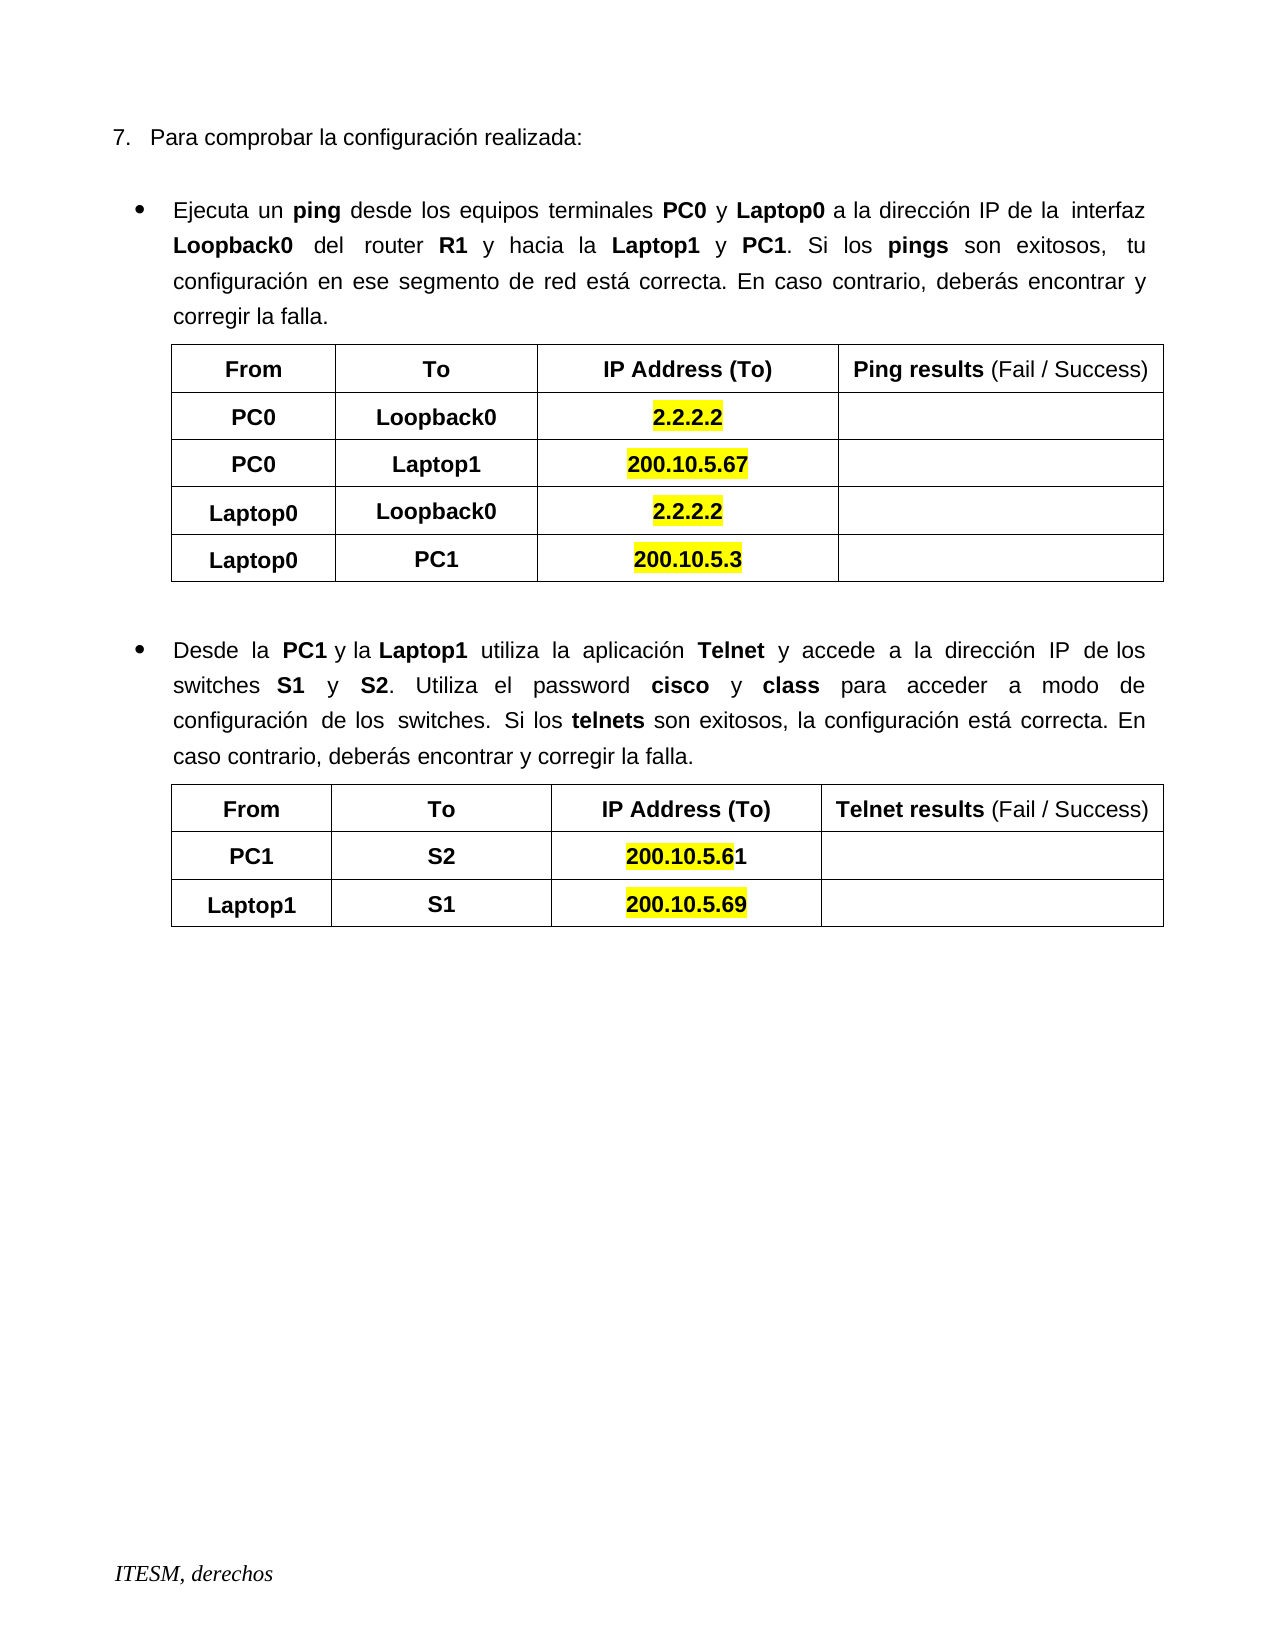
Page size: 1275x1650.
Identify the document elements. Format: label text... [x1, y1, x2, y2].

table_cell Loopback0 [336, 393, 537, 439]
table_cell PC1 [336, 535, 537, 581]
table_header Telnet results (Fail / Success) [822, 785, 1163, 831]
table_cell [839, 535, 1163, 581]
table_cell 200.10.5.3 [538, 535, 838, 581]
table_header To [336, 345, 537, 392]
table_cell Laptop1 [172, 880, 331, 926]
table_cell 200.10.5.61 [552, 832, 821, 878]
table_cell PC0 [172, 440, 335, 486]
table_cell Laptop0 [172, 535, 335, 581]
list Para comprobar la configuración realizada: [112, 115, 1142, 153]
table_cell S2 [332, 832, 551, 878]
table_cell S1 [332, 880, 551, 926]
table_cell PC1 [172, 832, 331, 878]
table_header IP Address (To) [538, 345, 838, 392]
table_header To [332, 785, 551, 831]
table_header From [172, 345, 335, 392]
table_cell 2.2.2.2 [538, 487, 838, 533]
table_cell Loopback0 [336, 487, 537, 533]
list Ejecuta un ping desde los equipos terminales PC0 y Laptop0 a la dirección IP de la interfaz Loopback0 del router R1 y hacia la Laptop1 y PC1. Si los pings son exitosos, tu configuración en ese segmento de red está correcta. En caso contrario, deberás encontrar y corregir la falla. [135, 190, 1146, 332]
table_cell 200.10.5.69 [552, 880, 821, 926]
table_header Ping results (Fail / Success) [839, 345, 1163, 392]
table_header IP Address (To) [552, 785, 821, 831]
table_cell [822, 832, 1163, 878]
table_cell Laptop0 [172, 487, 335, 533]
table_cell Laptop1 [336, 440, 537, 486]
table_cell [839, 487, 1163, 533]
table_header From [172, 785, 331, 831]
table_cell PC0 [172, 393, 335, 439]
table_cell [839, 440, 1163, 486]
table_cell [839, 393, 1163, 439]
table_cell 200.10.5.67 [538, 440, 838, 486]
table_cell [822, 880, 1163, 926]
list Desde la PC1 y la Laptop1 utiliza la aplicación Telnet y accede a la dirección IP de los switches S1 y S2. Utiliza el password cisco y class para acceder a modo de configuración de los switches. Si los telnets son exitosos, la configuración está correcta. En caso contrario, deberás encontrar y corregir la falla. [135, 630, 1146, 771]
table_cell 2.2.2.2 [538, 393, 838, 439]
